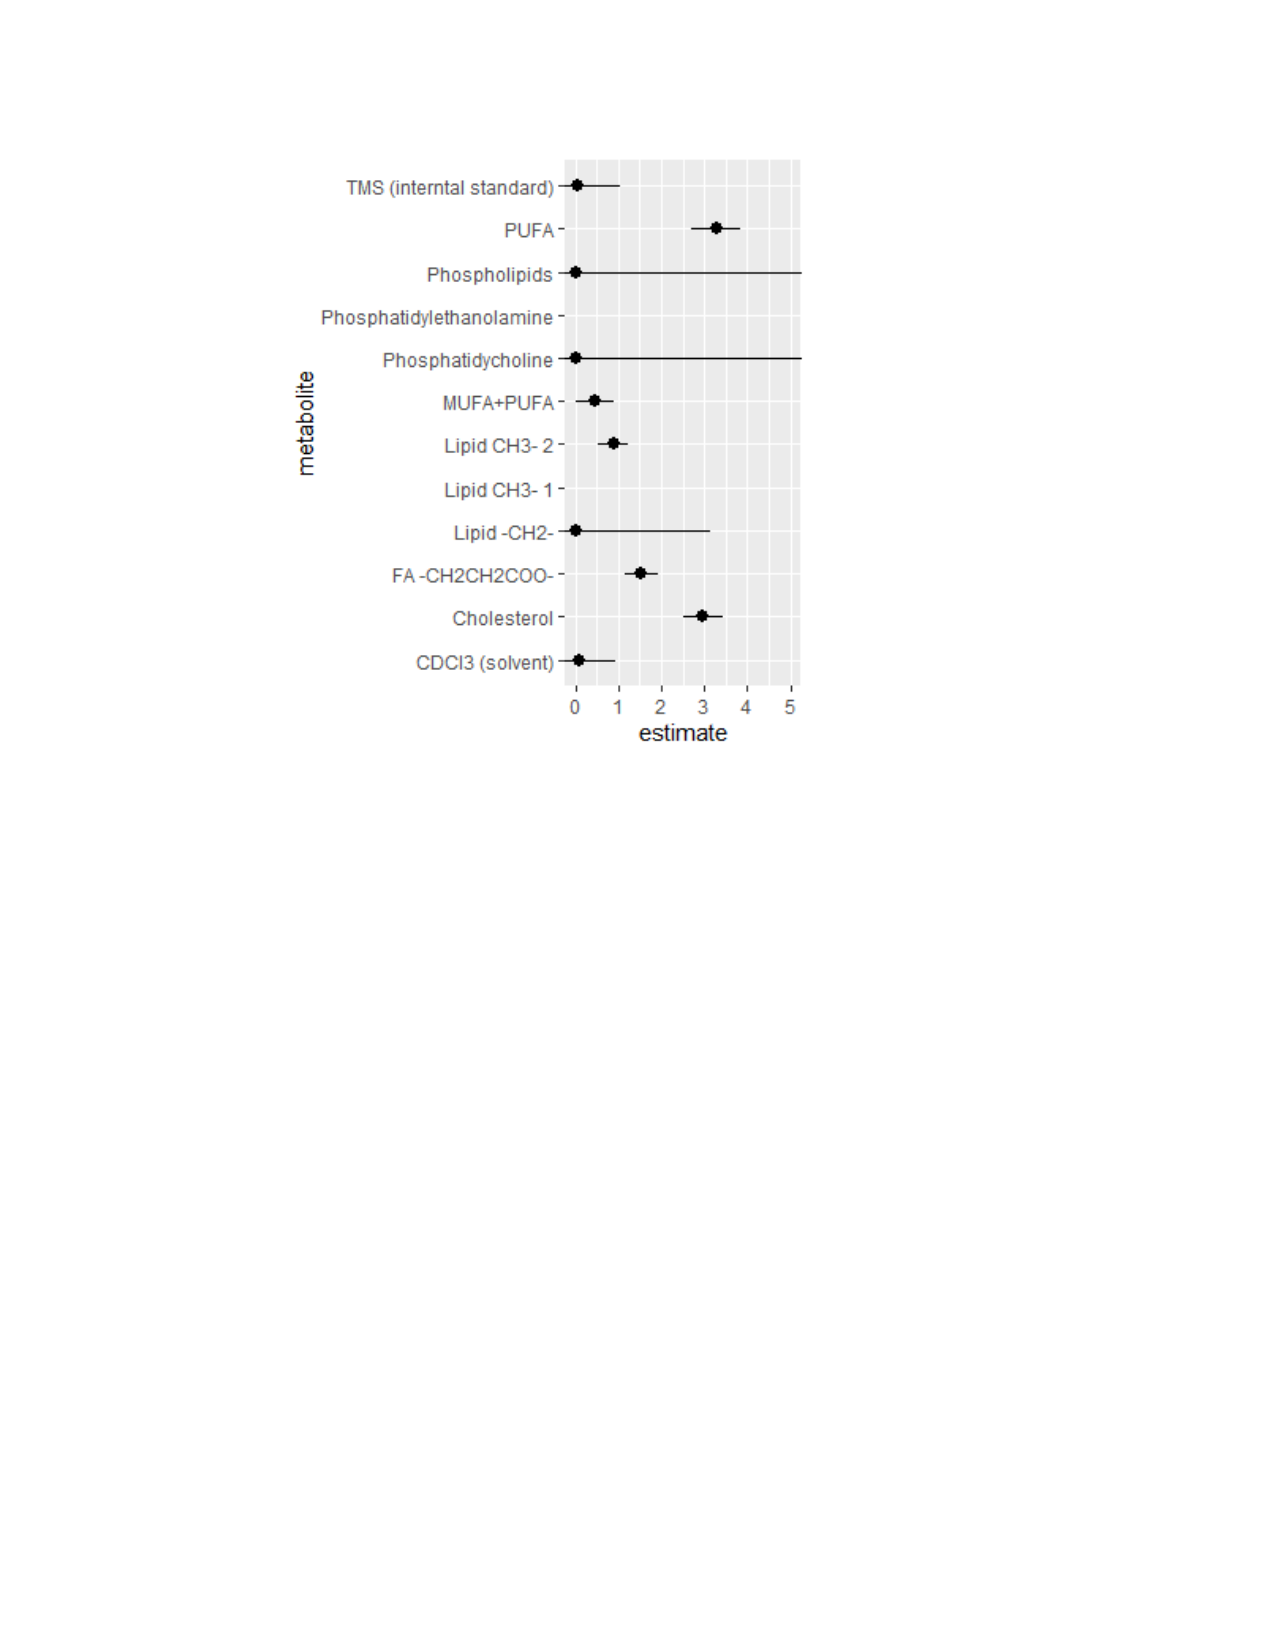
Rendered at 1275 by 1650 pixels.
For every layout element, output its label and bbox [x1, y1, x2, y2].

picture [168, 150, 927, 757]
